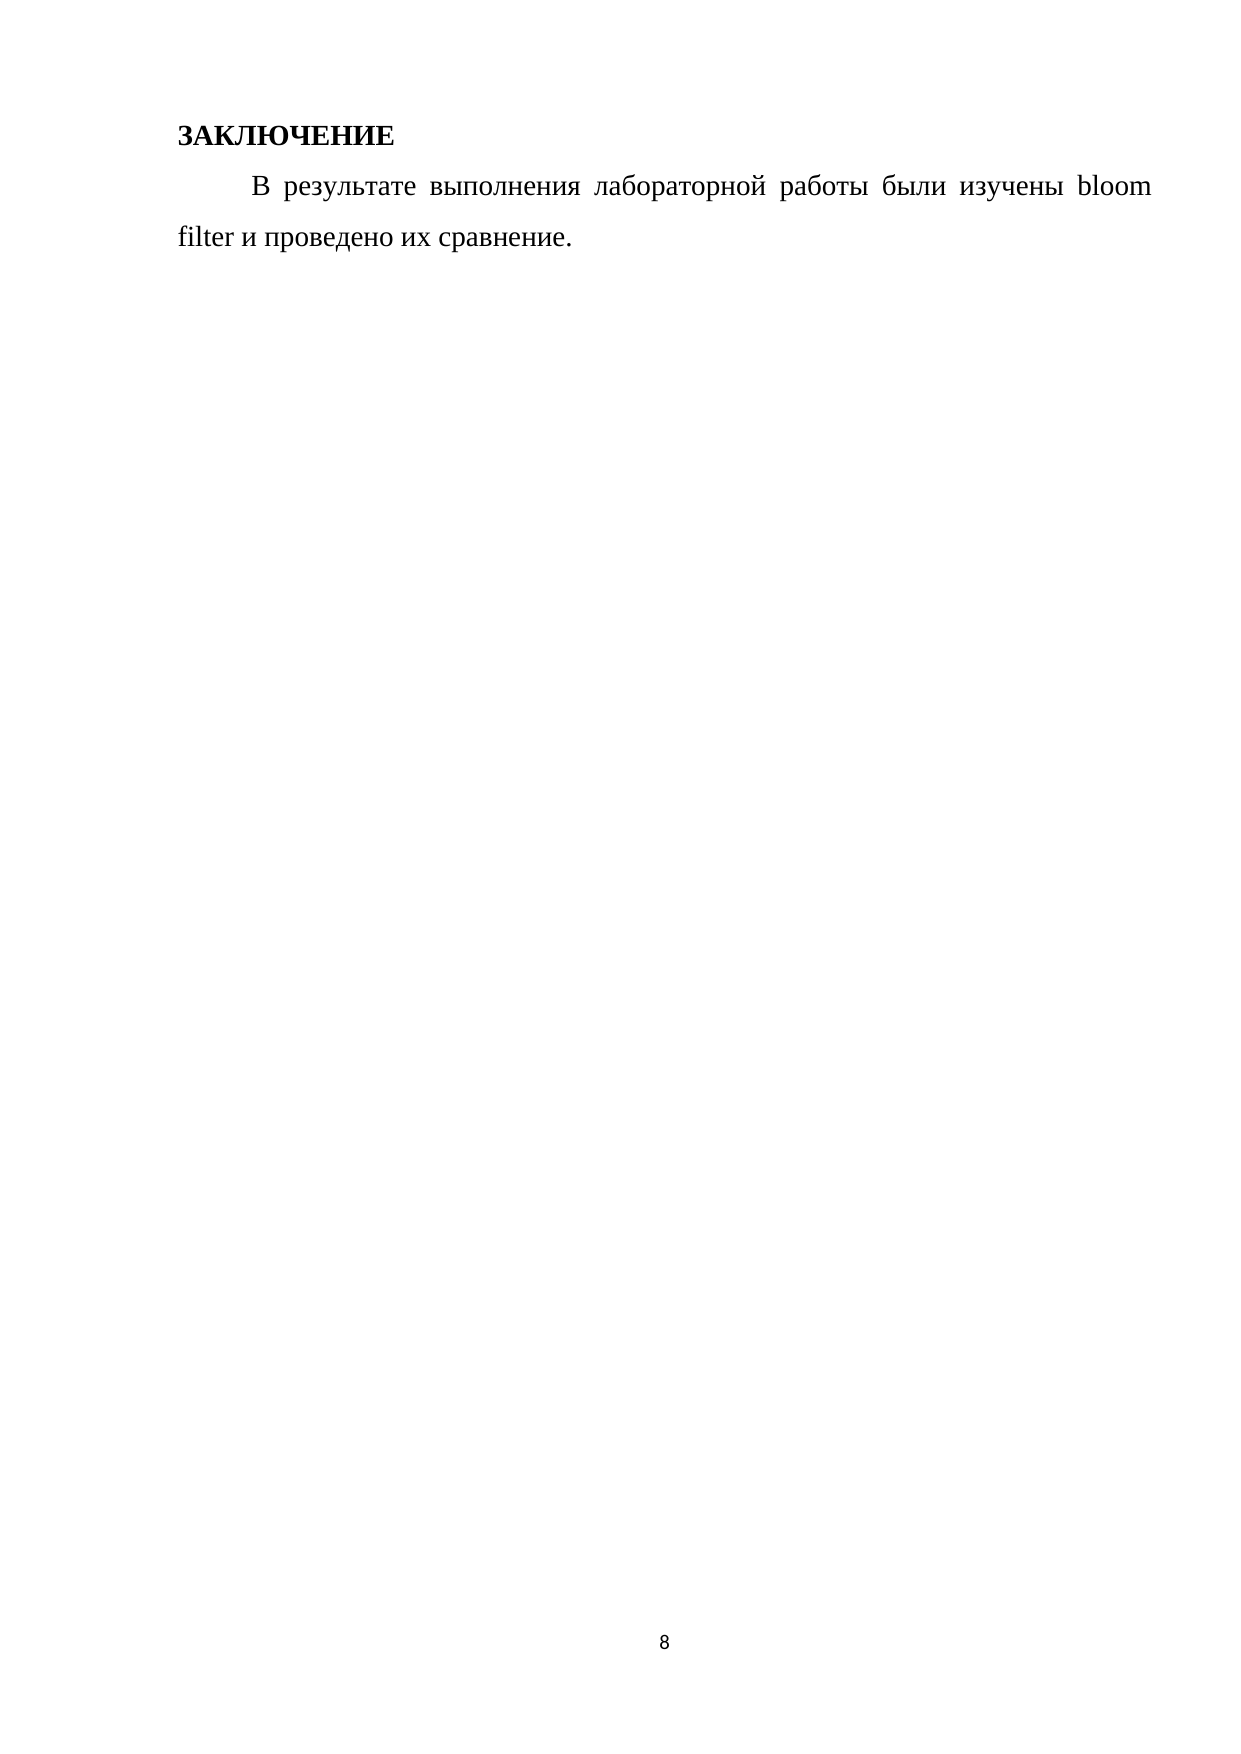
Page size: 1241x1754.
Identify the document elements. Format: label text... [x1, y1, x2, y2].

text В результате выполнения лабораторной работы были изучены bloom filter и проведено их сравнение. [177, 168, 1152, 252]
subtitle ЗАКЛЮЧЕНИЕ [177, 118, 1152, 152]
